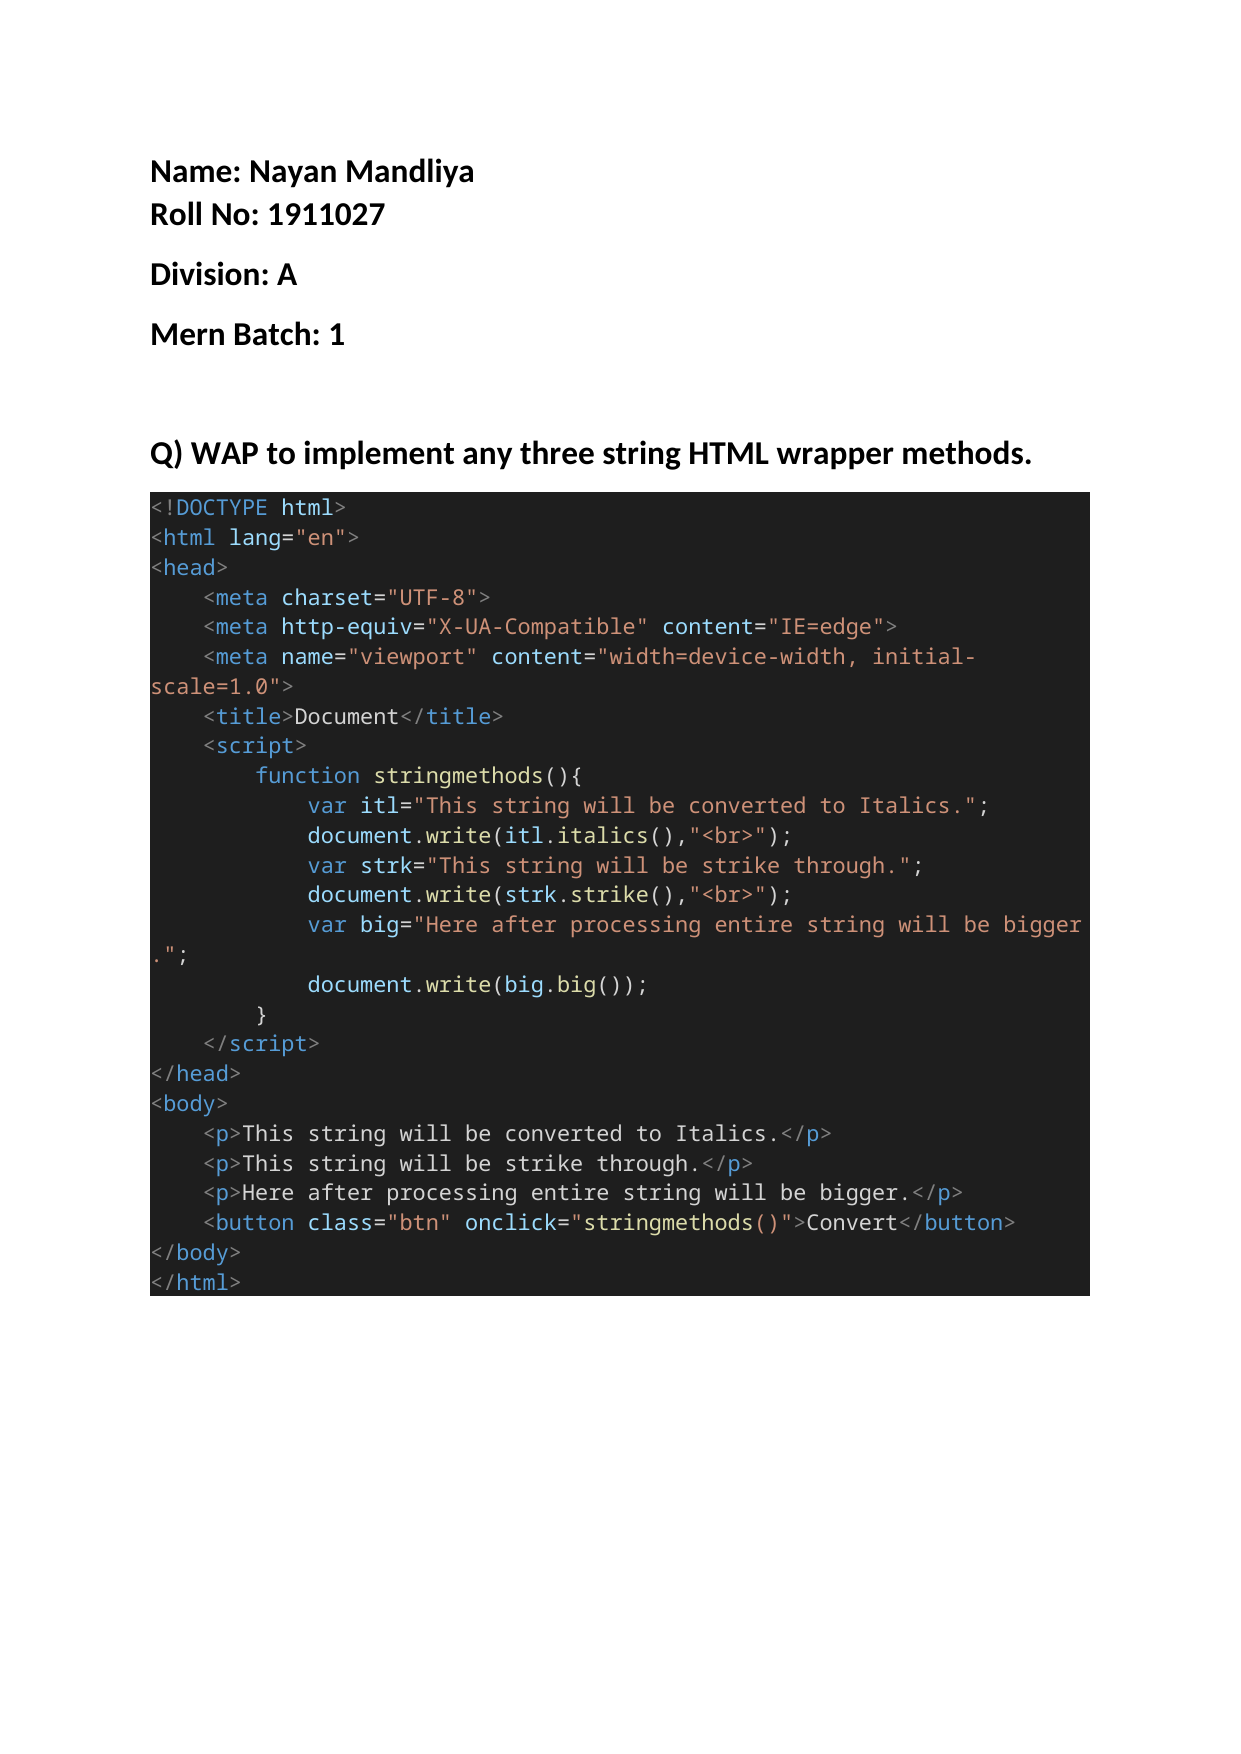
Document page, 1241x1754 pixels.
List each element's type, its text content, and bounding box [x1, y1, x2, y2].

text Mern Batch: 1 [150, 313, 1090, 353]
text function stringmethods(){ [150, 760, 1090, 790]
text </head> [150, 1058, 1090, 1088]
text Name: Nayan Mandliya Roll No: 1911027 [150, 150, 1090, 234]
text <meta charset="UTF-8"> [150, 581, 1090, 611]
text <html lang="en"> [150, 522, 1090, 552]
text <script> [150, 730, 1090, 760]
text <!DOCTYPE html> [150, 492, 1090, 522]
text document.write(big.big()); [150, 969, 1090, 998]
text var big="Here after processing entire string will be bigger."; [150, 909, 1090, 969]
text <body> [150, 1088, 1090, 1118]
text <p>Here after processing entire string will be bigger.</p> [150, 1177, 1090, 1207]
text } [150, 998, 1090, 1028]
text document.write(itl.italics(),"<br>"); [150, 820, 1090, 849]
text <p>This string will be converted to Italics.</p> [150, 1118, 1090, 1147]
text <button class="btn" onclick="stringmethods()">Convert</button> [150, 1207, 1090, 1237]
text Q) WAP to implement any three string HTML wrapper methods. [150, 432, 1090, 473]
text <head> [150, 552, 1090, 581]
text <meta name="viewport" content="width=device-width, initial-scale=1.0"> [150, 641, 1090, 701]
text </body> [150, 1237, 1090, 1267]
text <p>This string will be strike through.</p> [150, 1147, 1090, 1177]
text var itl="This string will be converted to Italics."; [150, 790, 1090, 820]
text <title>Document</title> [150, 701, 1090, 730]
text </html> [150, 1267, 1090, 1296]
text Division: A [150, 253, 1090, 294]
text </script> [150, 1028, 1090, 1058]
text <meta http-equiv="X-UA-Compatible" content="IE=edge"> [150, 611, 1090, 641]
text var strk="This string will be strike through."; [150, 849, 1090, 879]
text document.write(strk.strike(),"<br>"); [150, 879, 1090, 909]
